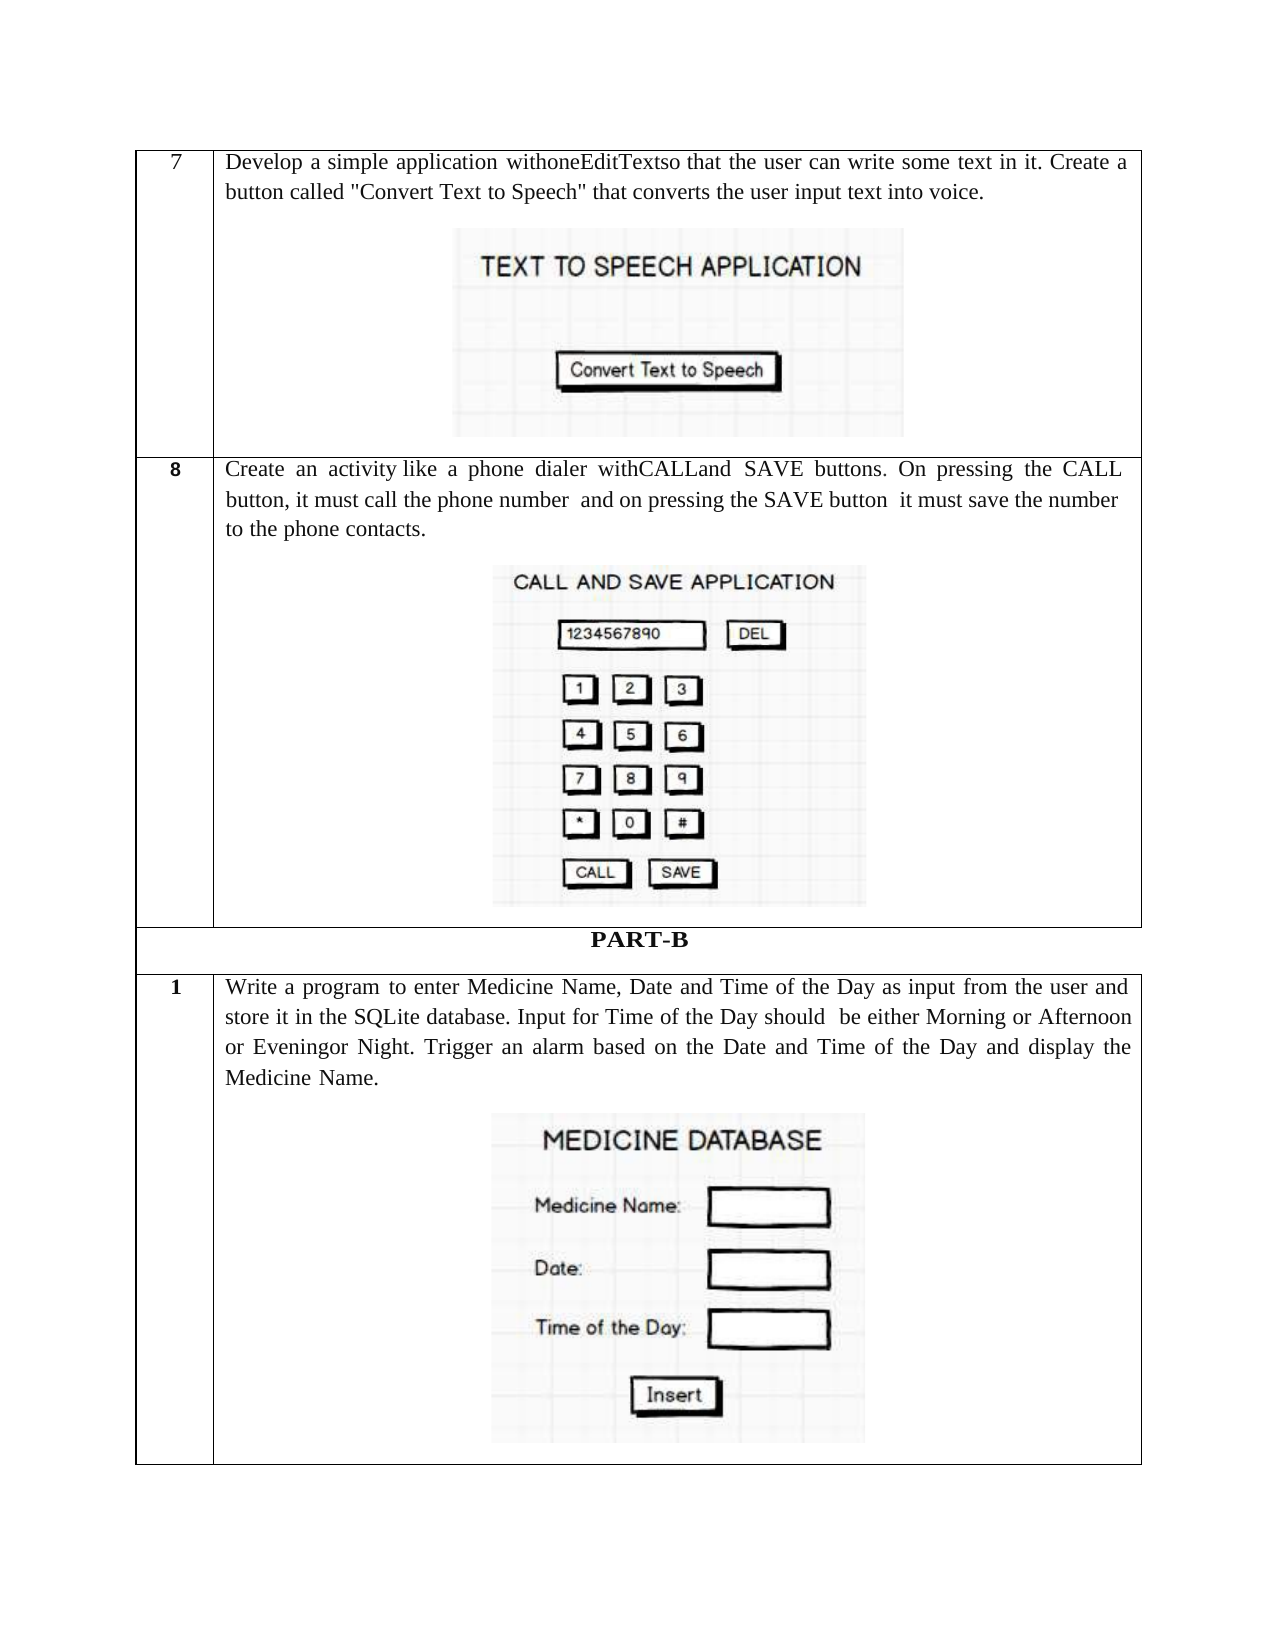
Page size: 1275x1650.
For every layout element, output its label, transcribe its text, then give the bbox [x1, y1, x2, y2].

picture [492, 565, 867, 907]
table_header Develop a simple application withoneEditTextso that the user can write some text in it. Create a button called "Convert Text to Speech" that converts the user input text into voice. [214, 151, 1141, 457]
table_cell 1 [137, 975, 213, 1464]
table_cell 8 [137, 458, 213, 927]
picture [491, 1113, 866, 1443]
table_header 7 [137, 151, 213, 457]
picture [452, 228, 904, 437]
table_cell Create an activity like a phone dialer withCALLand SAVE buttons. On pressing the CALL button, it must call the phone number and on pressing the SAVE button it must save the number to the phone contacts. [214, 458, 1141, 927]
table_cell Write a program to enter Medicine Name, Date and Time of the Day as input from the user and store it in the SQLite database. Input for Time of the Day should be either Morning or Afternoon or Eveningor Night. Trigger an alarm based on the Date and Time of the Day and display the Medicine Name. [214, 975, 1141, 1464]
table_cell PART-B [137, 928, 1142, 974]
